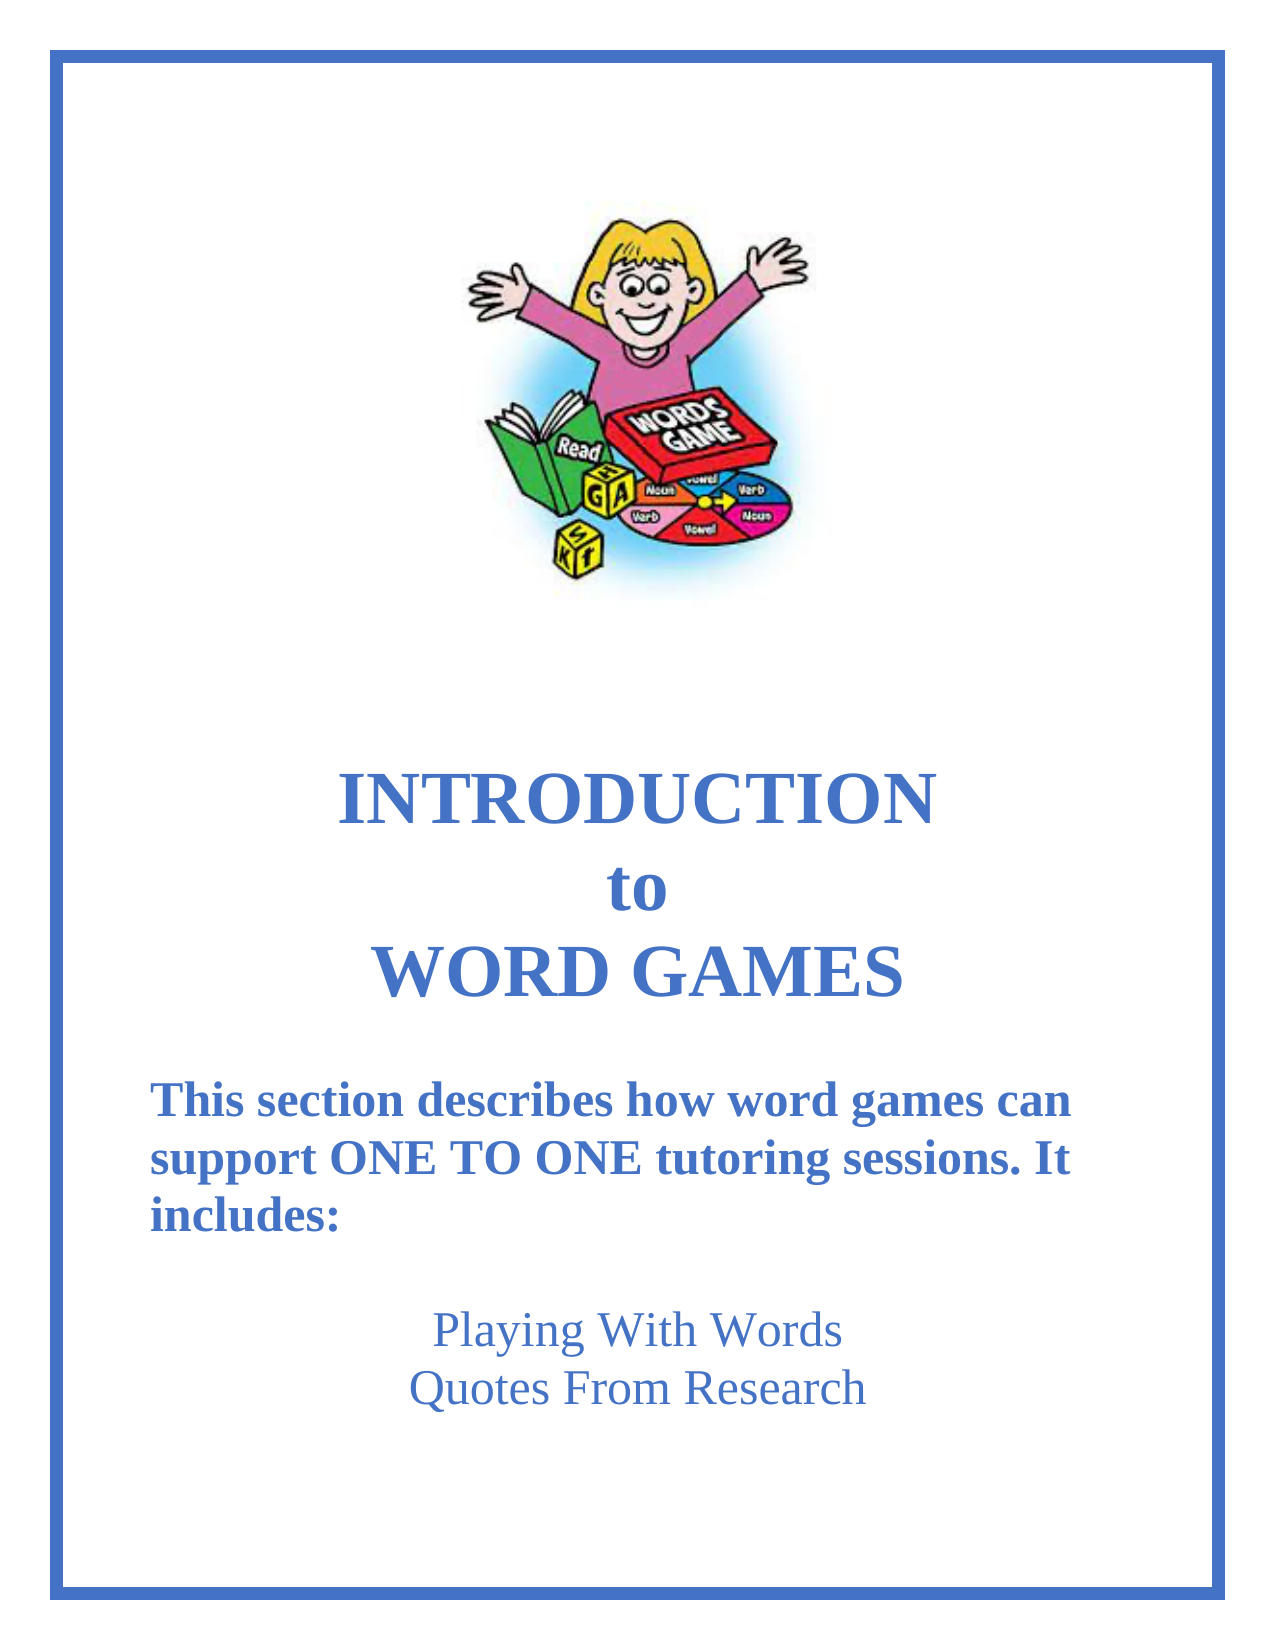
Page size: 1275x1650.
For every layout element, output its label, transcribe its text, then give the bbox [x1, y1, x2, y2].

text WORD GAMES [150, 926, 1125, 1012]
text INTRODUCTION [150, 754, 1125, 840]
text This section describes how word games can support ONE TO ONE tutoring sessions. It includes: [150, 1070, 1125, 1242]
text to [150, 840, 1125, 926]
picture [431, 171, 855, 610]
text Playing With Words [150, 1300, 1125, 1357]
text Quotes From Research [150, 1357, 1125, 1415]
